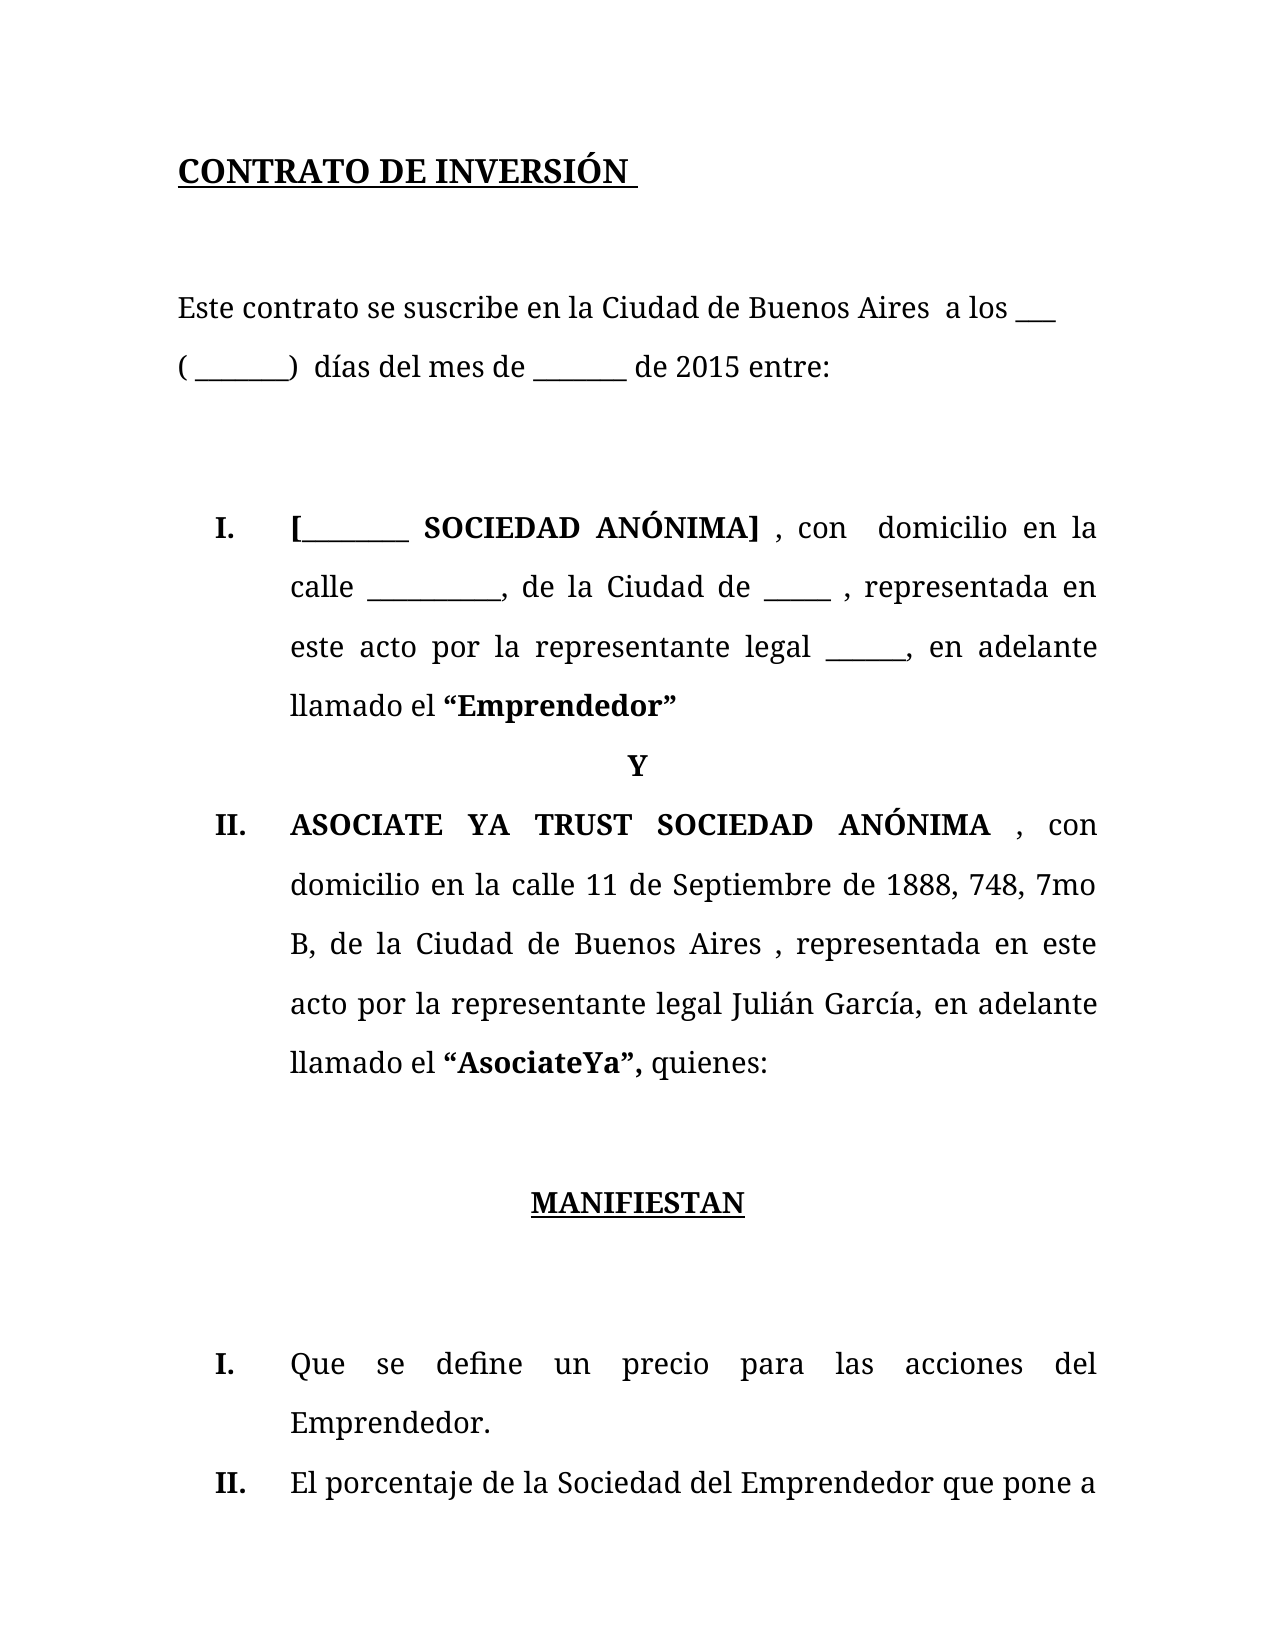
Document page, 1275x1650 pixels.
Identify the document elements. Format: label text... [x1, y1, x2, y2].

text MANIFIESTAN [177, 1182, 1098, 1222]
list Que se define un precio para las acciones del Emprendedor. [215, 1343, 1098, 1442]
text CONTRATO DE INVERSIÓN [177, 148, 1098, 193]
text Este contrato se suscribe en de Buenos Aires a los ___ ( _______) días del mes de _______ de 2015 entre: [177, 287, 1098, 386]
list ASOCIATE YA TRUST SOCIEDAD ANÓNIMA , con domicilio en la calle 11 de Septiembre de 1888, 748, 7mo B, de de Buenos Aires , representada en este acto por la representante legal Julián García, en adelante llamado el “AsociateYa”, quienes: [215, 804, 1098, 1082]
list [215, 1462, 1098, 1502]
subtitle Y [177, 745, 1098, 785]
list [________ SOCIEDAD ANÓNIMA] , con domicilio en la calle __________, de de _____ , representada en este acto por la representante legal ______, en adelante llamado el “Emprendedor” [215, 507, 1098, 725]
